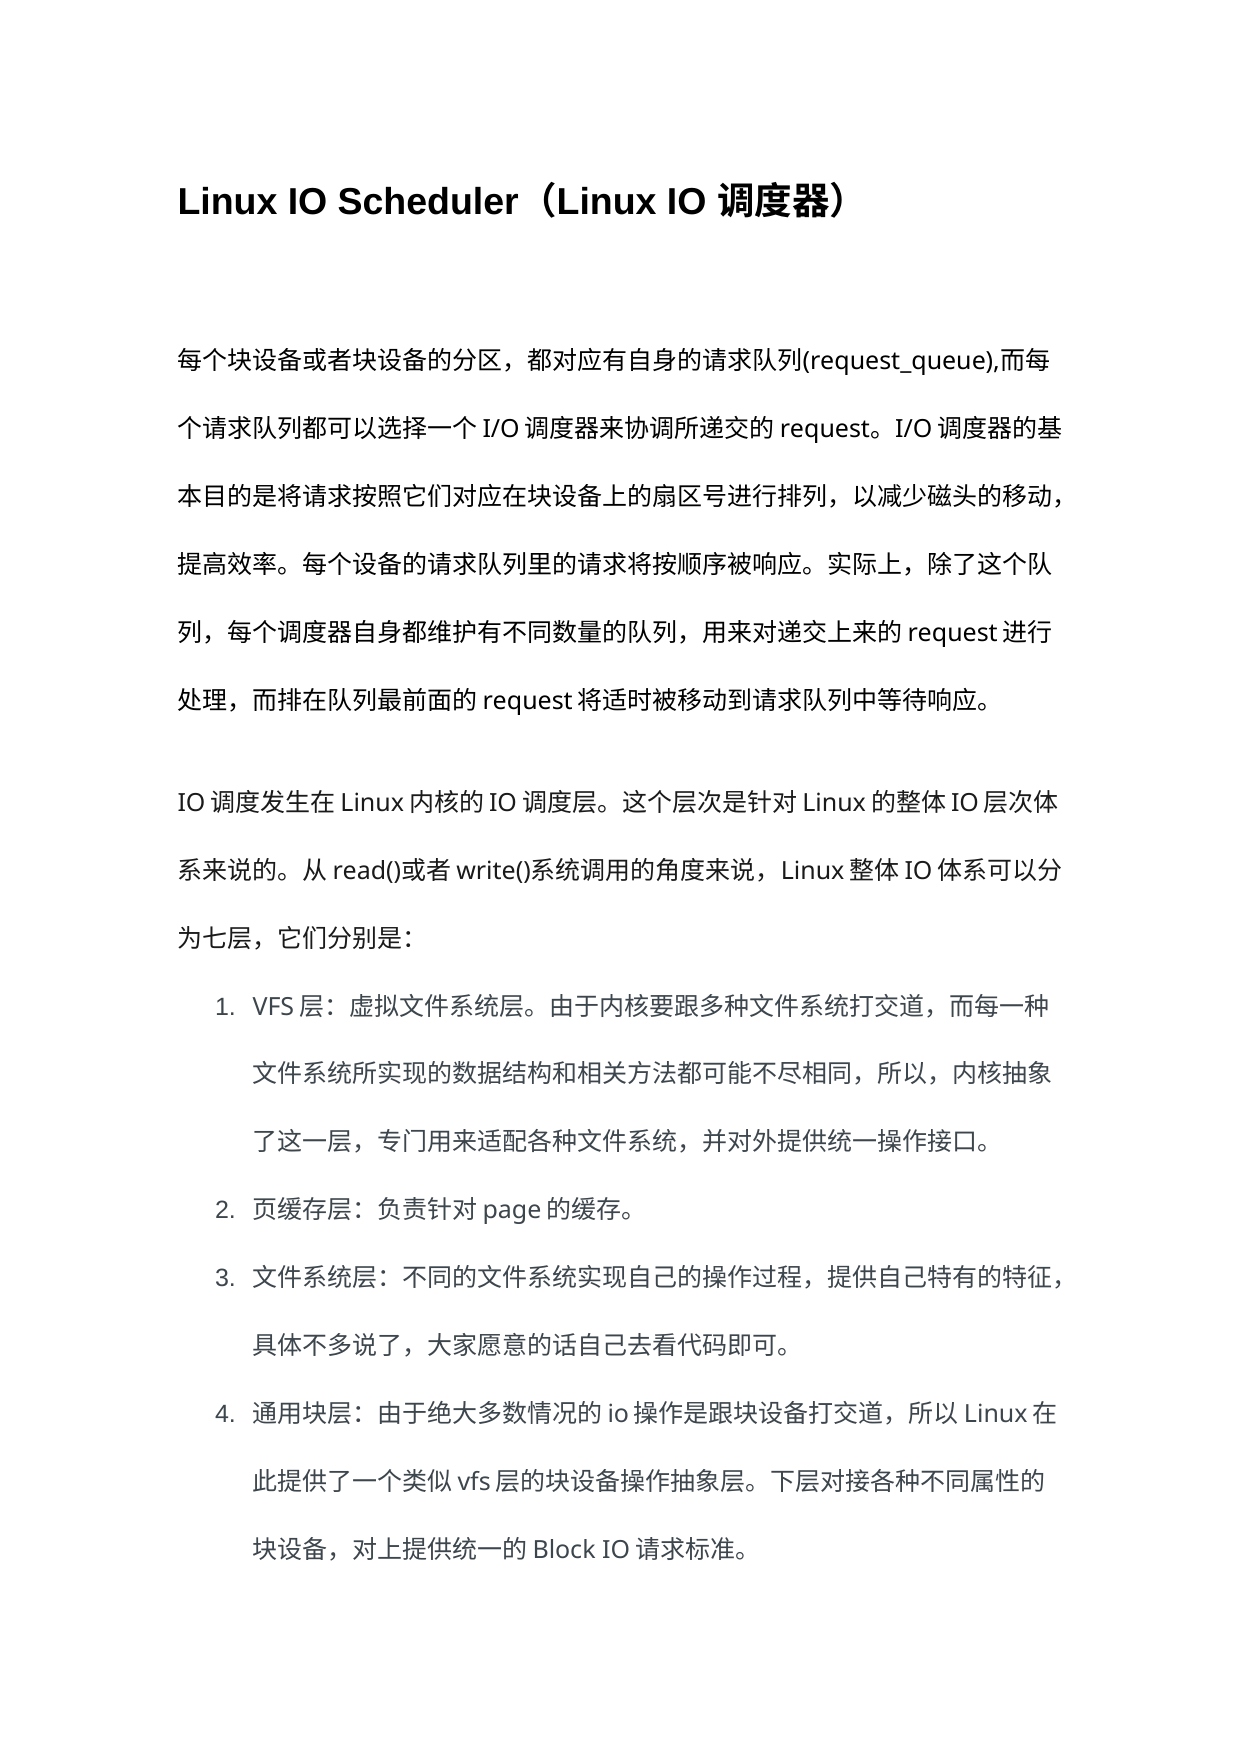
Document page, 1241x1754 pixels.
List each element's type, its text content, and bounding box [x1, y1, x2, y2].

list VFS层：虚拟文件系统层。由于内核要跟多种文件系统打交道，而每一种文件系统所实现的数据结构和相关方法都可能不尽相同，所以，内核抽象了这一层，专门用来适配各种文件系统，并对外提供统一操作接口。 [215, 970, 1063, 1174]
list 通用块层：由于绝大多数情况的io操作是跟块设备打交道，所以Linux在此提供了一个类似vfs层的块设备操作抽象层。下层对接各种不同属性的块设备，对上提供统一的Block IO请求标准。 [215, 1378, 1063, 1581]
text 每个块设备或者块设备的分区，都对应有自身的请求队列(request_queue),而每个请求队列都可以选择一个I/O调度器来协调所递交的request。I/O调度器的基本目的是将请求按照它们对应在块设备上的扇区号进行排列，以减少磁头的移动，提高效率。每个设备的请求队列里的请求将按顺序被响应。实际上，除了这个队列，每个调度器自身都维护有不同数量的队列，用来对递交上来的request进行处理，而排在队列最前面的request将适时被移动到请求队列中等待响应。 [177, 325, 1063, 732]
list 文件系统层：不同的文件系统实现自己的操作过程，提供自己特有的特征，具体不多说了，大家愿意的话自己去看代码即可。 [215, 1242, 1063, 1378]
list 页缓存层：负责针对page的缓存。 [215, 1174, 1063, 1242]
text IO调度发生在Linux内核的IO调度层。这个层次是针对Linux的整体IO层次体系来说的。从read()或者write()系统调用的角度来说，Linux整体IO体系可以分为七层，它们分别是： [177, 766, 1063, 970]
subtitle Linux IO Scheduler（Linux IO 调度器） [177, 164, 1063, 232]
